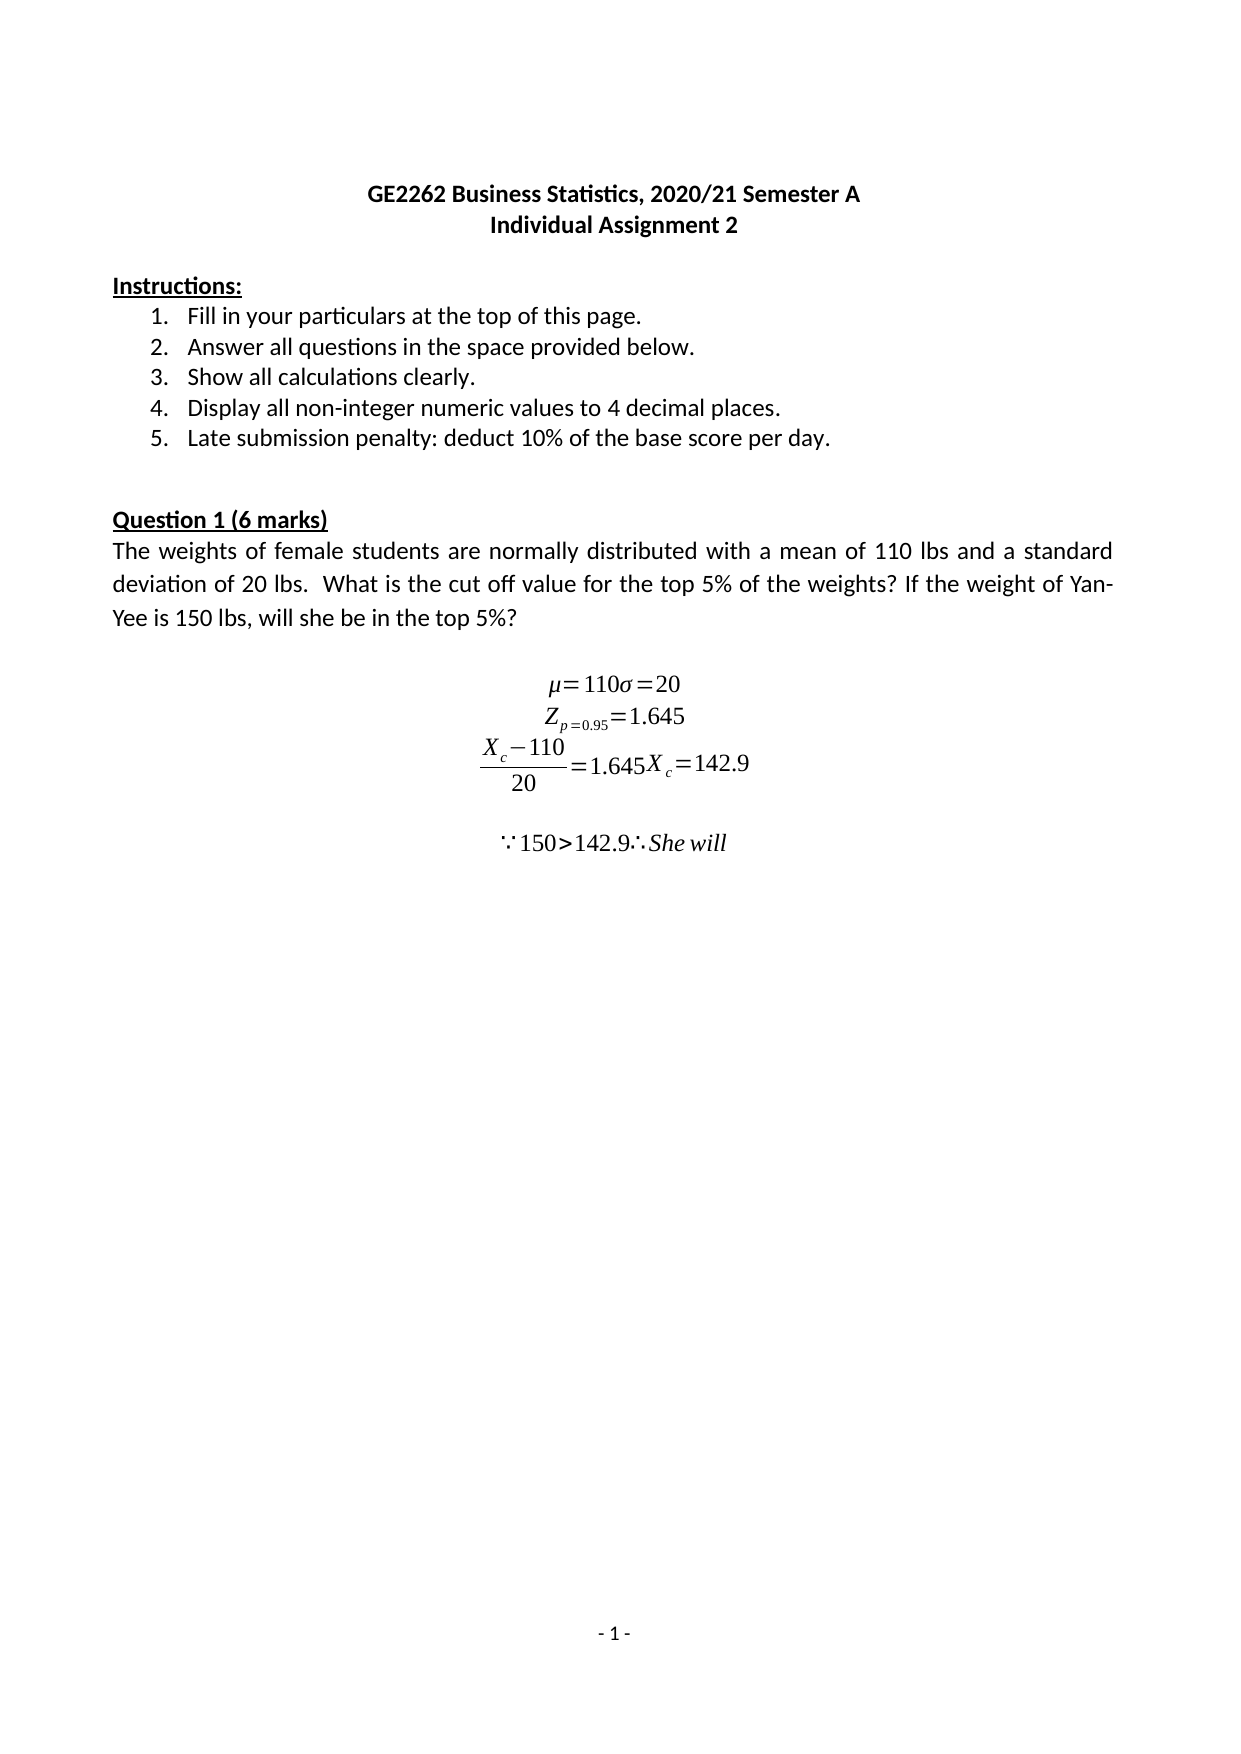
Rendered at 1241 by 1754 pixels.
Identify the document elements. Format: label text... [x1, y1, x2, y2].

text Instructions: [112, 270, 1116, 300]
text GE2262 Business Statistics, 2020/21 Semester A [112, 178, 1116, 209]
list Fill in your particulars at the top of this page. [150, 300, 1116, 331]
text The weights of female students are normally distributed with a mean of 110 lbs and a standard deviation of 20 lbs. What is the cut off value for the top 5% of the weights? If the weight of Yan-Yee is 150 lbs, will she be in the top 5%? [112, 535, 1116, 632]
text Individual Assignment 2 [112, 209, 1116, 239]
text Question 1 (6 marks) [112, 504, 1116, 535]
list Answer all questions in the space provided below. [150, 331, 1116, 361]
list Display all non-integer numeric values to 4 decimal places. [150, 392, 1116, 422]
list Late submission penalty: deduct 10% of the base score per day. [150, 422, 1116, 453]
list Show all calculations clearly. [150, 361, 1116, 392]
